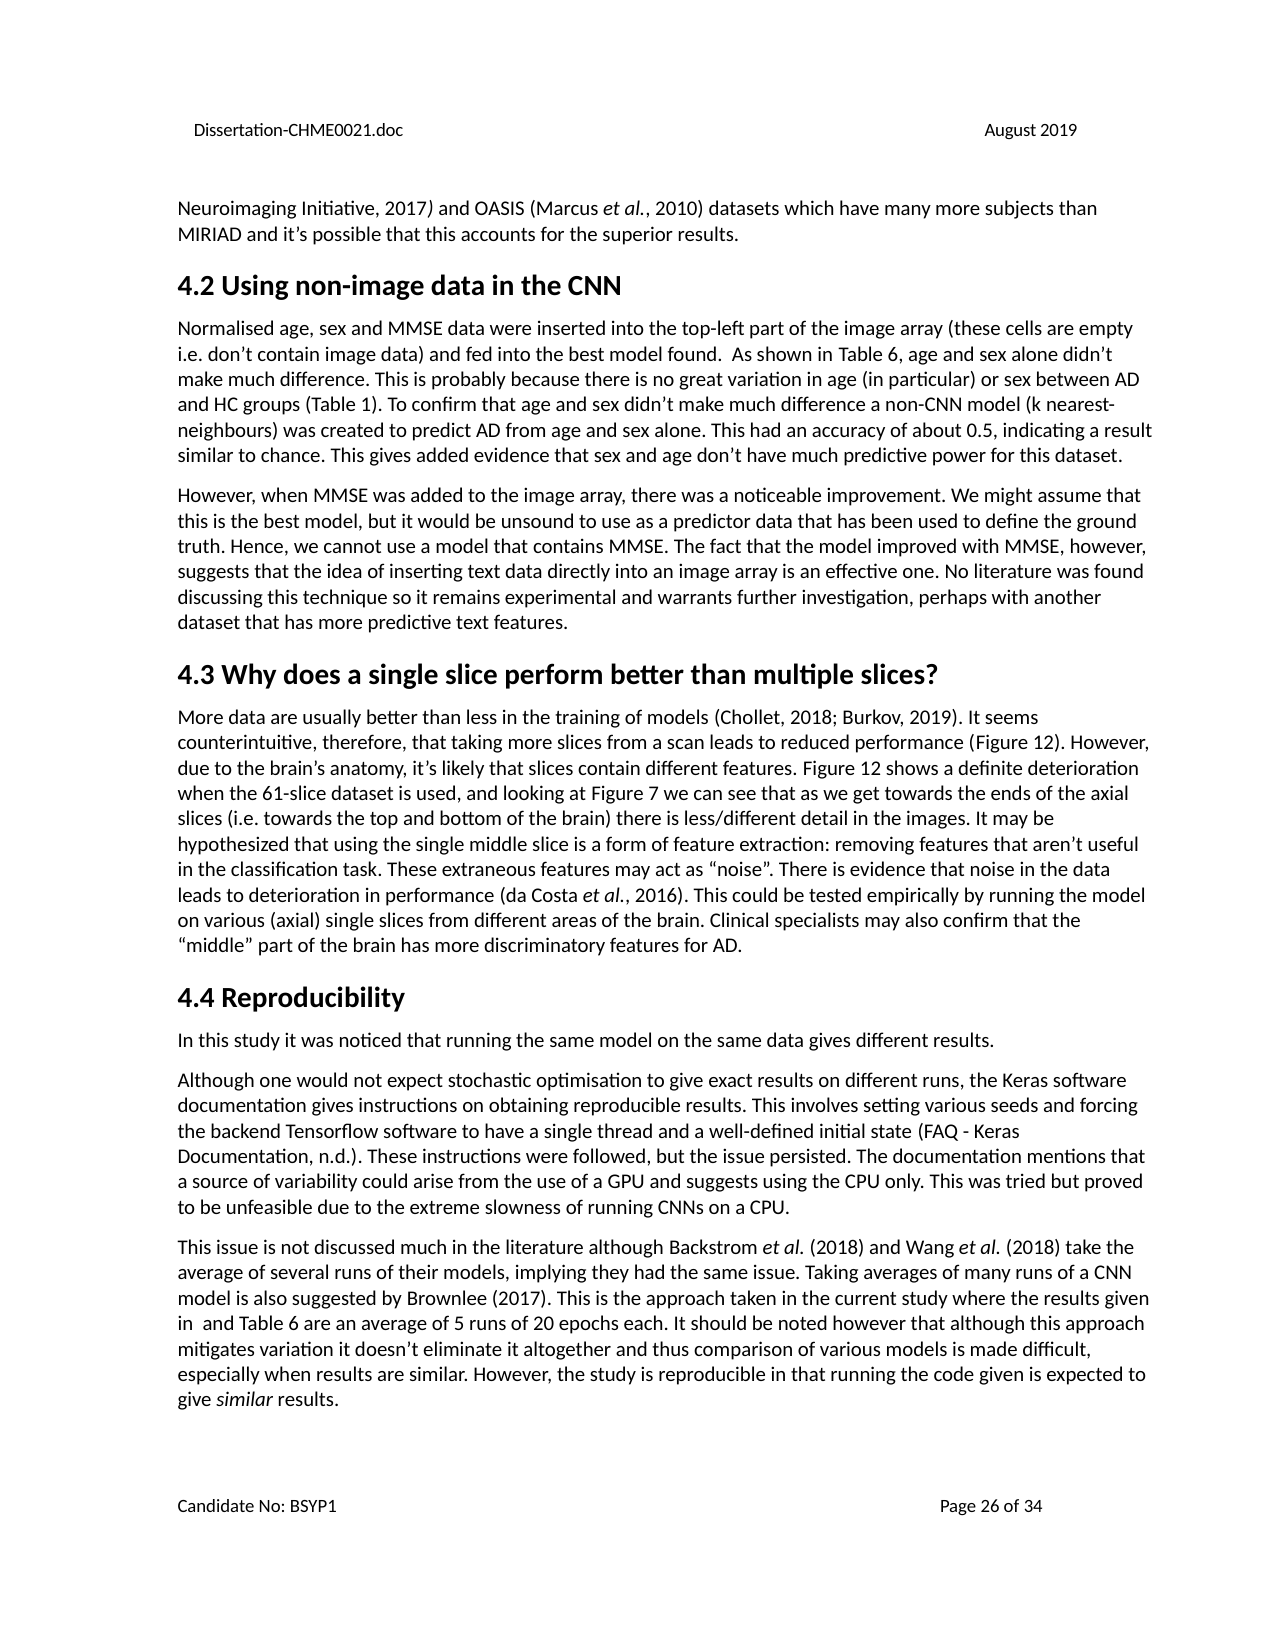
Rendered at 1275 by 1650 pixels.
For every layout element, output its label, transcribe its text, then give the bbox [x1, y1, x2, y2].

text In this study it was noticed that running the same model on the same data gives different results. [177, 1027, 1157, 1052]
subtitle 4.3 Why does a single slice perform better than multiple slices? [177, 656, 1157, 691]
text However, when MMSE was added to the image array, there was a noticeable improvement. We might assume that this is the best model, but it would be unsound to use as a predictor data that has been used to define the ground truth. Hence, we cannot use a model that contains MMSE. The fact that the model improved with MMSE, however, suggests that the idea of inserting text data directly into an image array is an effective one. No literature was found discussing this technique so it remains experimental and warrants further investigation, perhaps with another dataset that has more predictive text features. [177, 482, 1157, 635]
text This issue is not discussed much in the literature although Backstrom et al. (2018) and Wang et al. (2018) take the average of several runs of their models, implying they had the same issue. Taking averages of many runs of a CNN model is also suggested by Brownlee (2017). This is the approach taken in the current study where the results given in and Table 6 are an average of 5 runs of 20 epochs each. It should be noted however that although this approach mitigates variation it doesn’t eliminate it altogether and thus comparison of various models is made difficult, especially when results are similar. However, the study is reproducible in that running the code given is expected to give similar results. [177, 1234, 1157, 1412]
text Normalised age, sex and MMSE data were inserted into the top-left part of the image array (these cells are empty i.e. don’t contain image data) and fed into the best model found. As shown in Table 6, age and sex alone didn’t make much difference. This is probably because there is no great variation in age (in particular) or sex between AD and HC groups (Table 1). To confirm that age and sex didn’t make much difference a non-CNN model (k nearest-neighbours) was created to predict AD from age and sex alone. This had an accuracy of about 0.5, indicating a result similar to chance. This gives added evidence that sex and age don’t have much predictive power for this dataset. [177, 315, 1157, 468]
subtitle 4.4 Reproducibility [177, 979, 1157, 1014]
subtitle 4.2 Using non-image data in the CNN [177, 267, 1157, 303]
text Although one would not expect stochastic optimisation to give exact results on different runs, the Keras software documentation gives instructions on obtaining reproducible results. This involves setting various seeds and forcing the backend Tensorflow software to have a single thread and a well-defined initial state (FAQ - Keras Documentation, n.d.). These instructions were followed, but the issue persisted. The documentation mentions that a source of variability could arise from the use of a GPU and suggests using the CPU only. This was tried but proved to be unfeasible due to the extreme slowness of running CNNs on a CPU. [177, 1067, 1157, 1219]
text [177, 196, 1157, 246]
text More data are usually better than less in the training of models (Chollet, 2018; Burkov, 2019). It seems counterintuitive, therefore, that taking more slices from a scan leads to reduced performance (Figure 12). However, due to the brain’s anatomy, it’s likely that slices contain different features. Figure 12 shows a definite deterioration when the 61-slice dataset is used, and looking at Figure 7 we can see that as we get towards the ends of the axial slices (i.e. towards the top and bottom of the brain) there is less/different detail in the images. It may be hypothesized that using the single middle slice is a form of feature extraction: removing features that aren’t useful in the classification task. These extraneous features may act as “noise”. There is evidence that noise in the data leads to deterioration in performance (da Costa et al., 2016). This could be tested empirically by running the model on various (axial) single slices from different areas of the brain. Clinical specialists may also confirm that the “middle” part of the brain has more discriminatory features for AD. [177, 704, 1157, 958]
